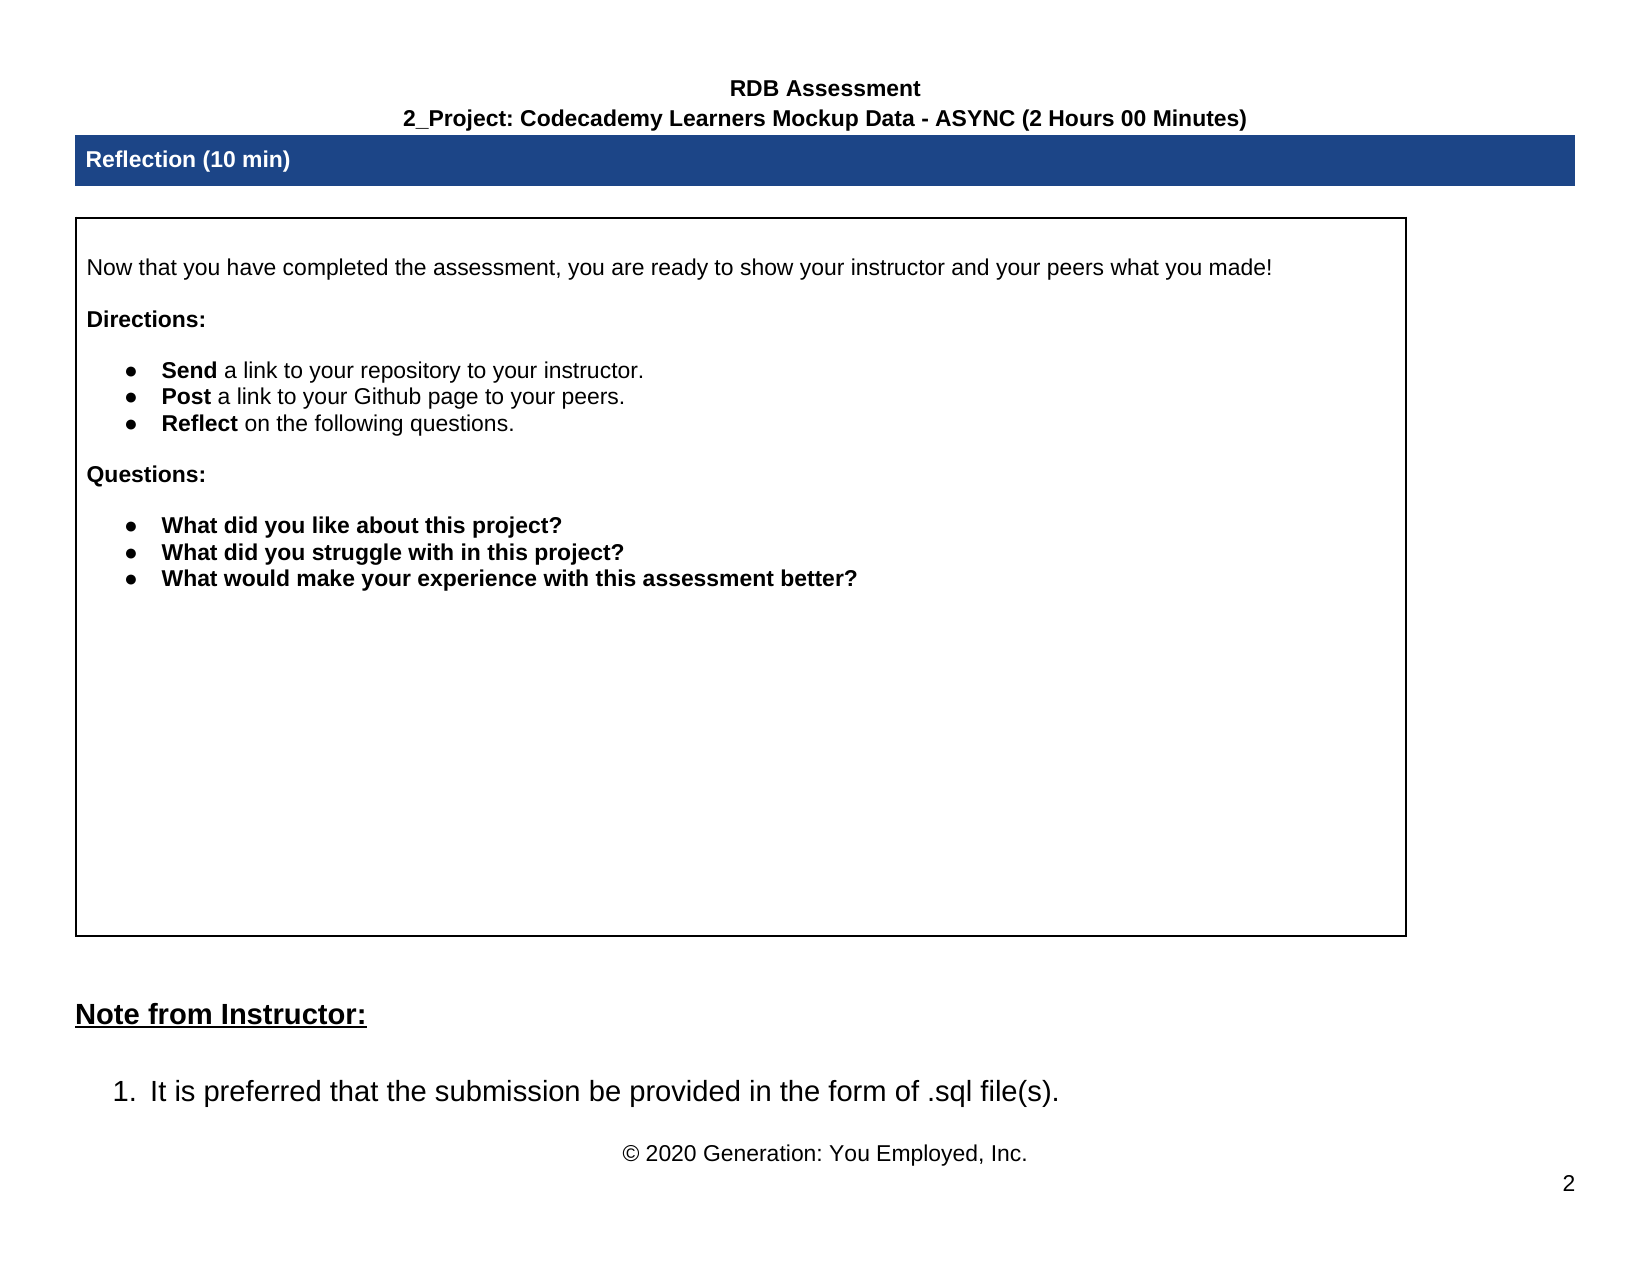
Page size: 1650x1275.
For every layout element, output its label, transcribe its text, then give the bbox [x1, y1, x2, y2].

text Note from Instructor: [75, 997, 1575, 1031]
table_header Reflection (10 min) [75, 135, 1575, 186]
list It is preferred that the submission be provided in the form of .sql file(s). [112, 1074, 1575, 1108]
table_header Now that you have completed the assessment, you are ready to show your instructor and your peers what you made! Directions: Send a link to your repository to your instructor. Post a link to your Github page to your peers. Reflect on the following questions. Questions: What did you like about this project? What did you struggle with in this project? What would make your experience with this assessment better? [77, 219, 1405, 935]
